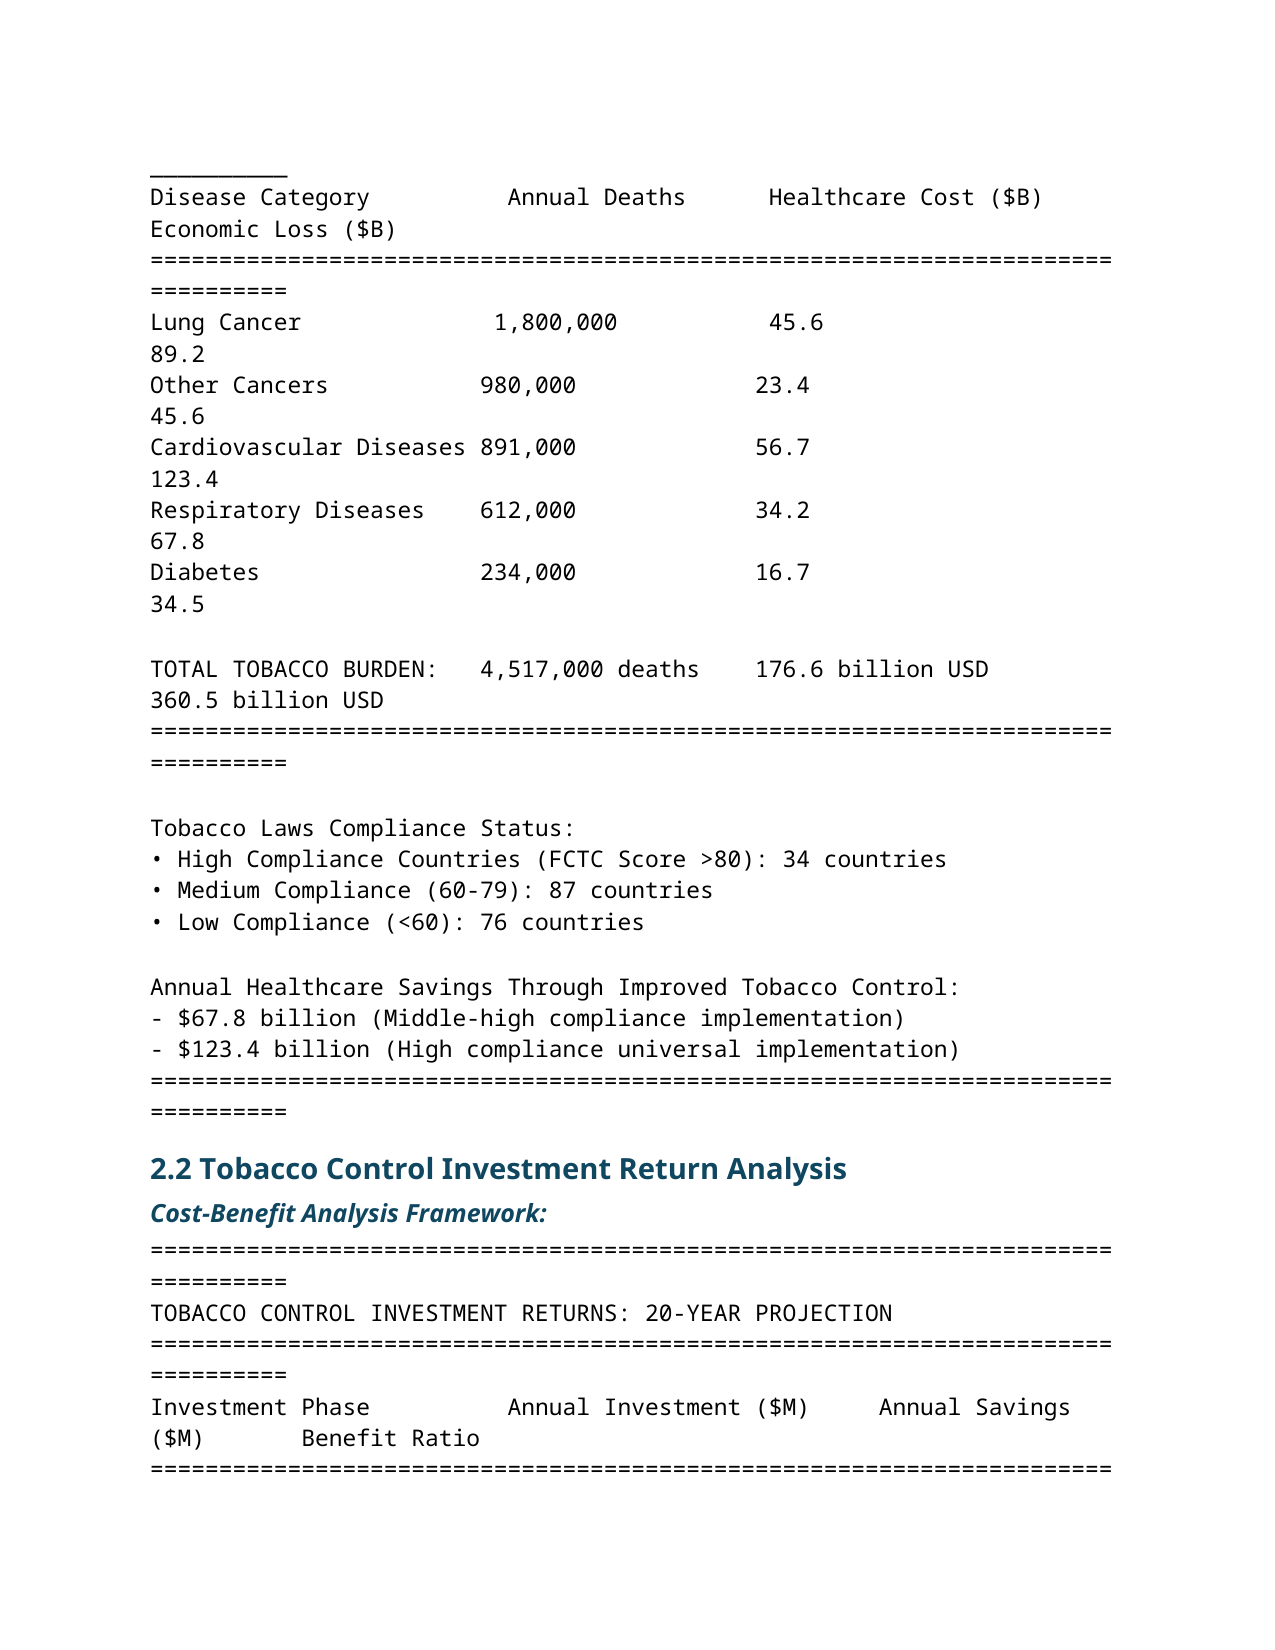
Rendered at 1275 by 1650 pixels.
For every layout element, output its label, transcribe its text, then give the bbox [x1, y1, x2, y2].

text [150, 150, 1125, 1127]
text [150, 1234, 1125, 1484]
subtitle 2.2 Tobacco Control Investment Return Analysis [150, 1148, 1125, 1188]
subtitle Cost-Benefit Analysis Framework: [150, 1196, 1125, 1230]
